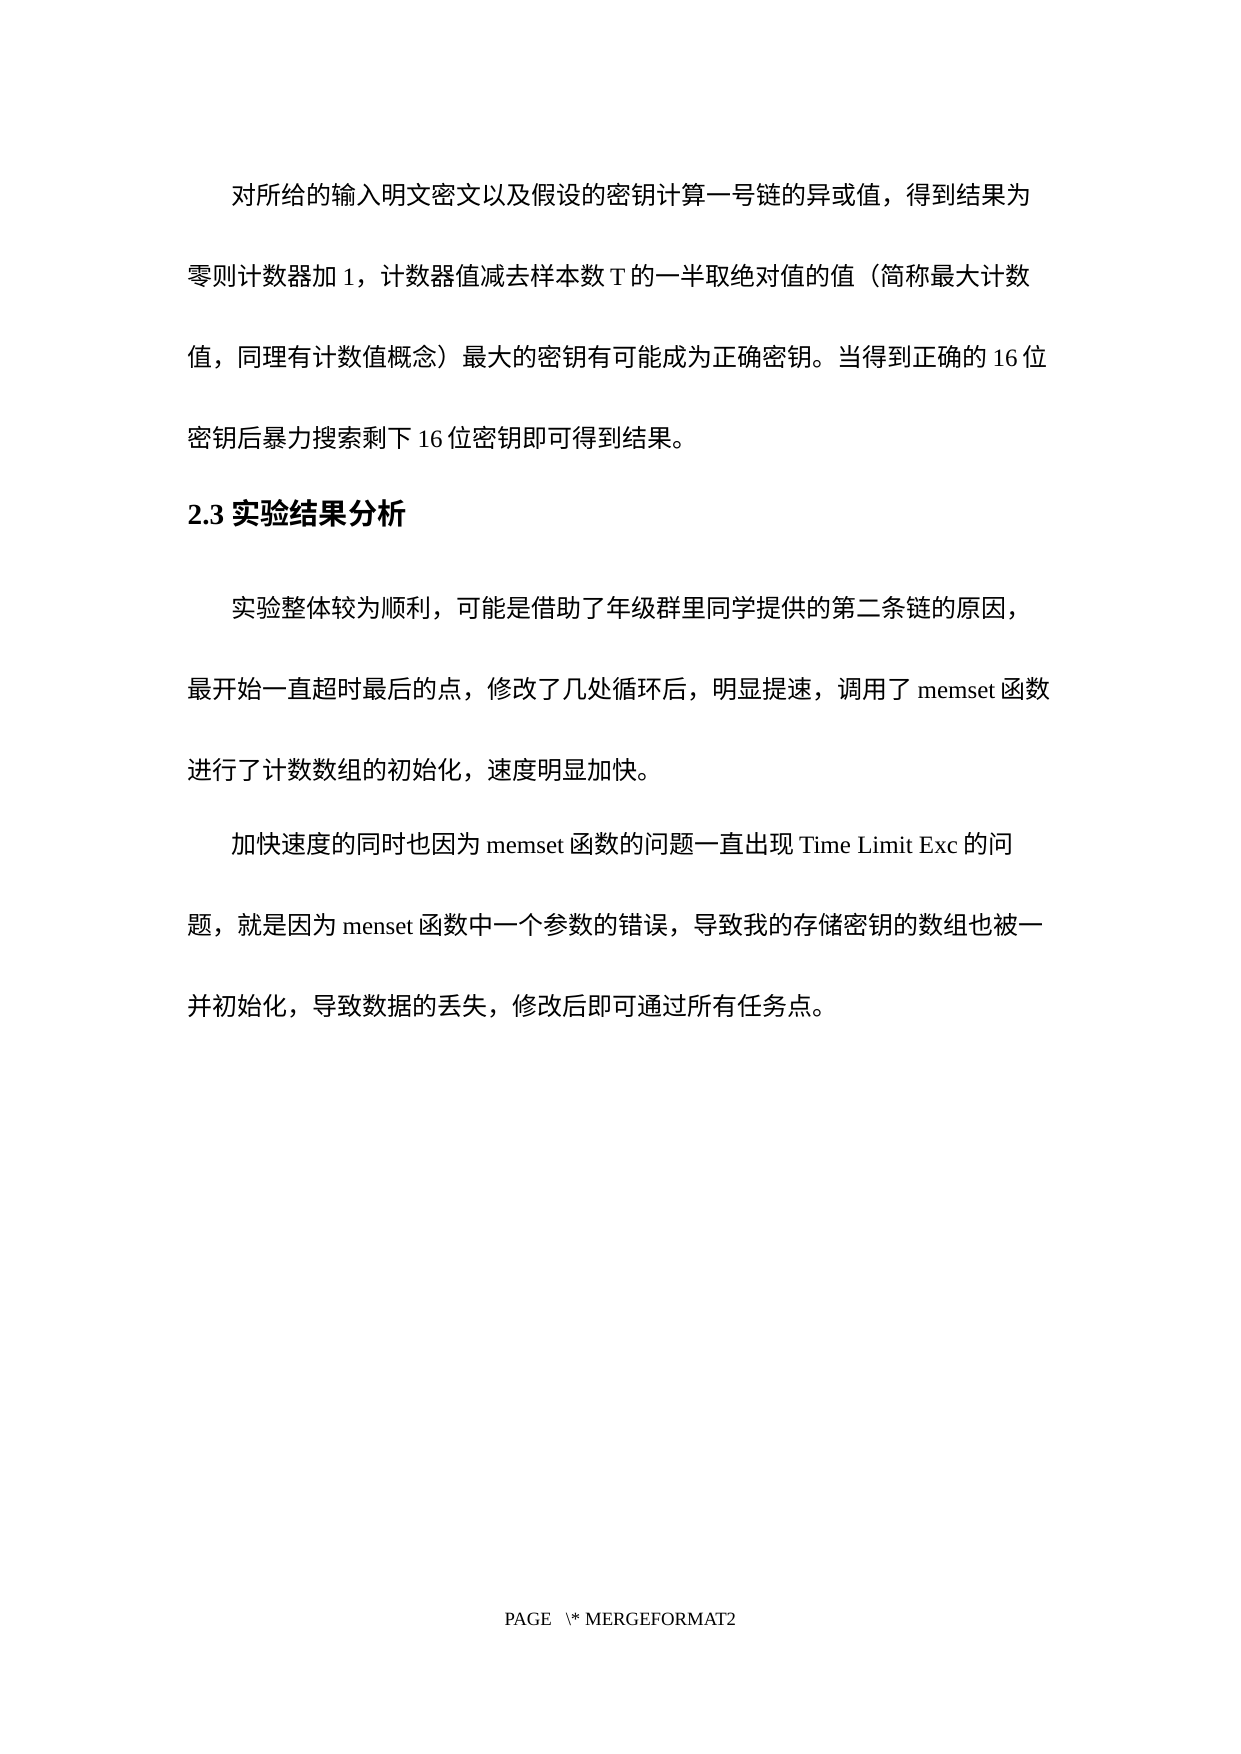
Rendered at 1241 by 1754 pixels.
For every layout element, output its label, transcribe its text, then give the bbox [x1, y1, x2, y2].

text 对所给的输入明文密文以及假设的密钥计算一号链的异或值，得到结果为零则计数器加1，计数器值减去样本数T的一半取绝对值的值（简称最大计数值，同理有计数值概念）最大的密钥有可能成为正确密钥。当得到正确的16位密钥后暴力搜索剩下16位密钥即可得到结果。 [187, 162, 1053, 471]
text 加快速度的同时也因为memset函数的问题一直出现Time Limit Exc的问题，就是因为menset函数中一个参数的错误，导致我的存储密钥的数组也被一并初始化，导致数据的丢失，修改后即可通过所有任务点。 [187, 811, 1053, 1038]
text 实验整体较为顺利，可能是借助了年级群里同学提供的第二条链的原因，最开始一直超时最后的点，修改了几处循环后，明显提速，调用了memset函数进行了计数数组的初始化，速度明显加快。 [187, 575, 1053, 802]
subtitle 2.3 实验结果分析 [187, 479, 1053, 544]
